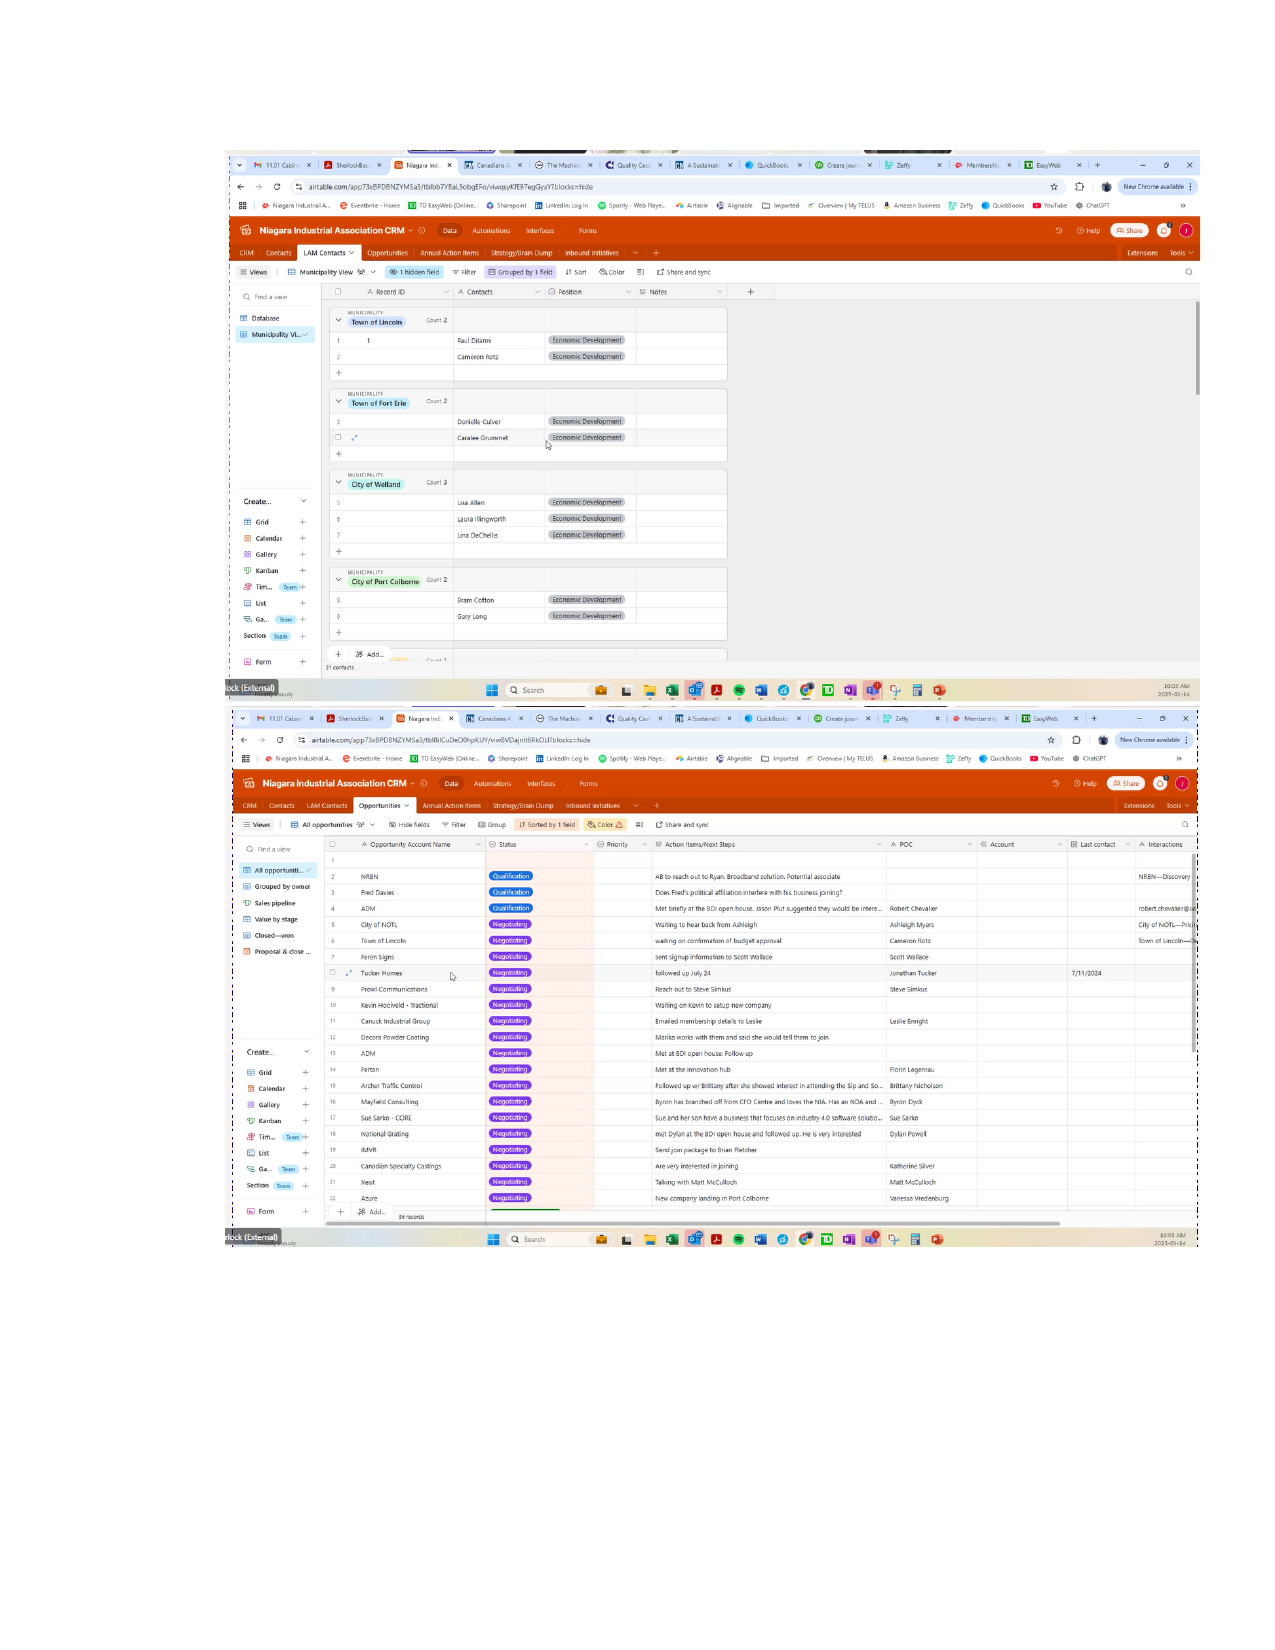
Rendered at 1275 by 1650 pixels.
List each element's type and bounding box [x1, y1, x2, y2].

picture [225, 150, 1200, 702]
picture [225, 706, 1200, 1247]
